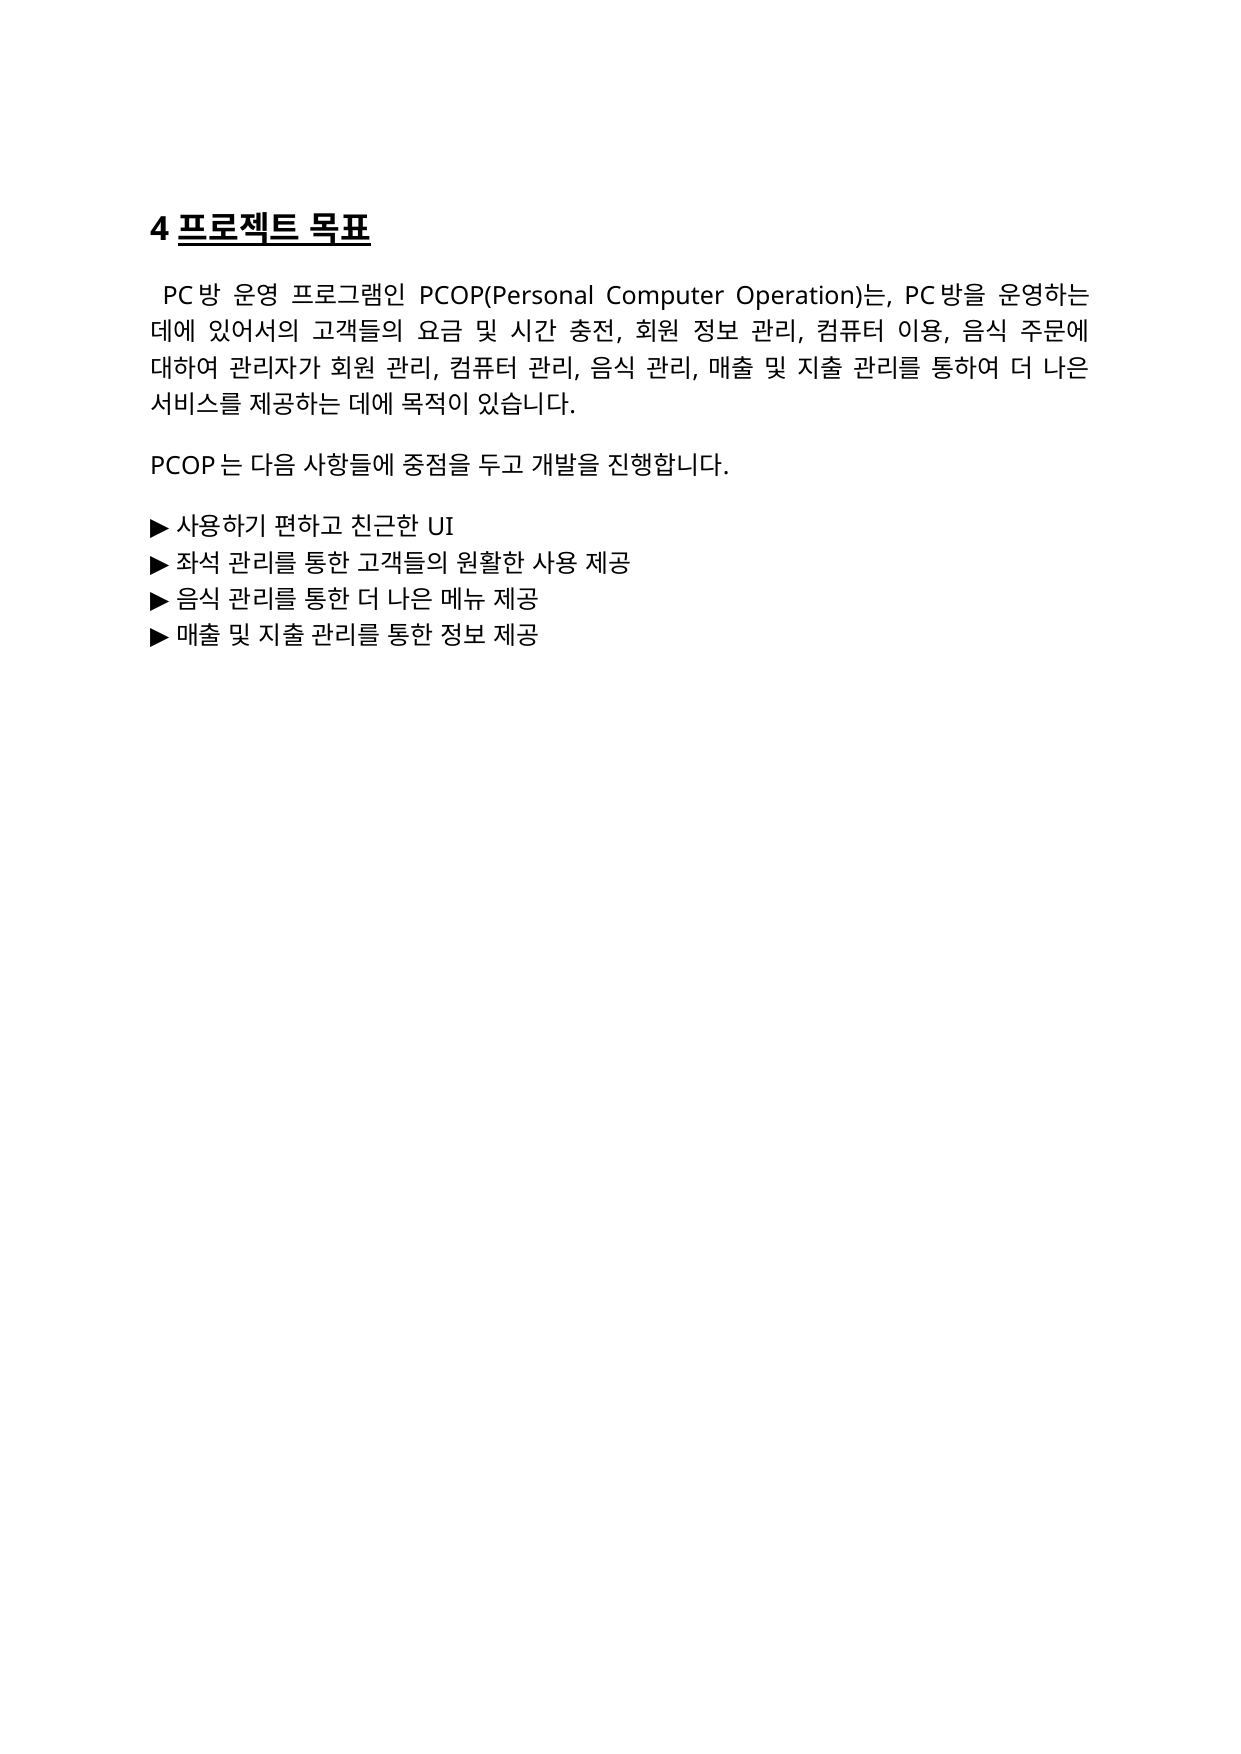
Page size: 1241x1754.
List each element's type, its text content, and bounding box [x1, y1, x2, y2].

text 4 프로젝트 목표 [150, 202, 1090, 251]
text ▶ 좌석 관리를 통한 고객들의 원활한 사용 제공 [150, 543, 1090, 579]
text ▶ 음식 관리를 통한 더 나은 메뉴 제공 [150, 579, 1090, 616]
text ▶ 매출 및 지출 관리를 통한 정보 제공 [150, 616, 1090, 652]
text PCOP는 다음 사항들에 중점을 두고 개발을 진행합니다. [150, 446, 1090, 482]
text ▶ 사용하기 편하고 친근한 UI [150, 507, 1090, 543]
text PC방 운영 프로그램인 PCOP(Personal Computer Operation)는, PC방을 운영하는 데에 있어서의 고객들의 요금 및 시간 충전, 회원 정보 관리, 컴퓨터 이용, 음식 주문에 대하여 관리자가 회원 관리, 컴퓨터 관리, 음식 관리, 매출 및 지출 관리를 통하여 더 나은 서비스를 제공하는 데에 목적이 있습니다. [150, 276, 1090, 421]
